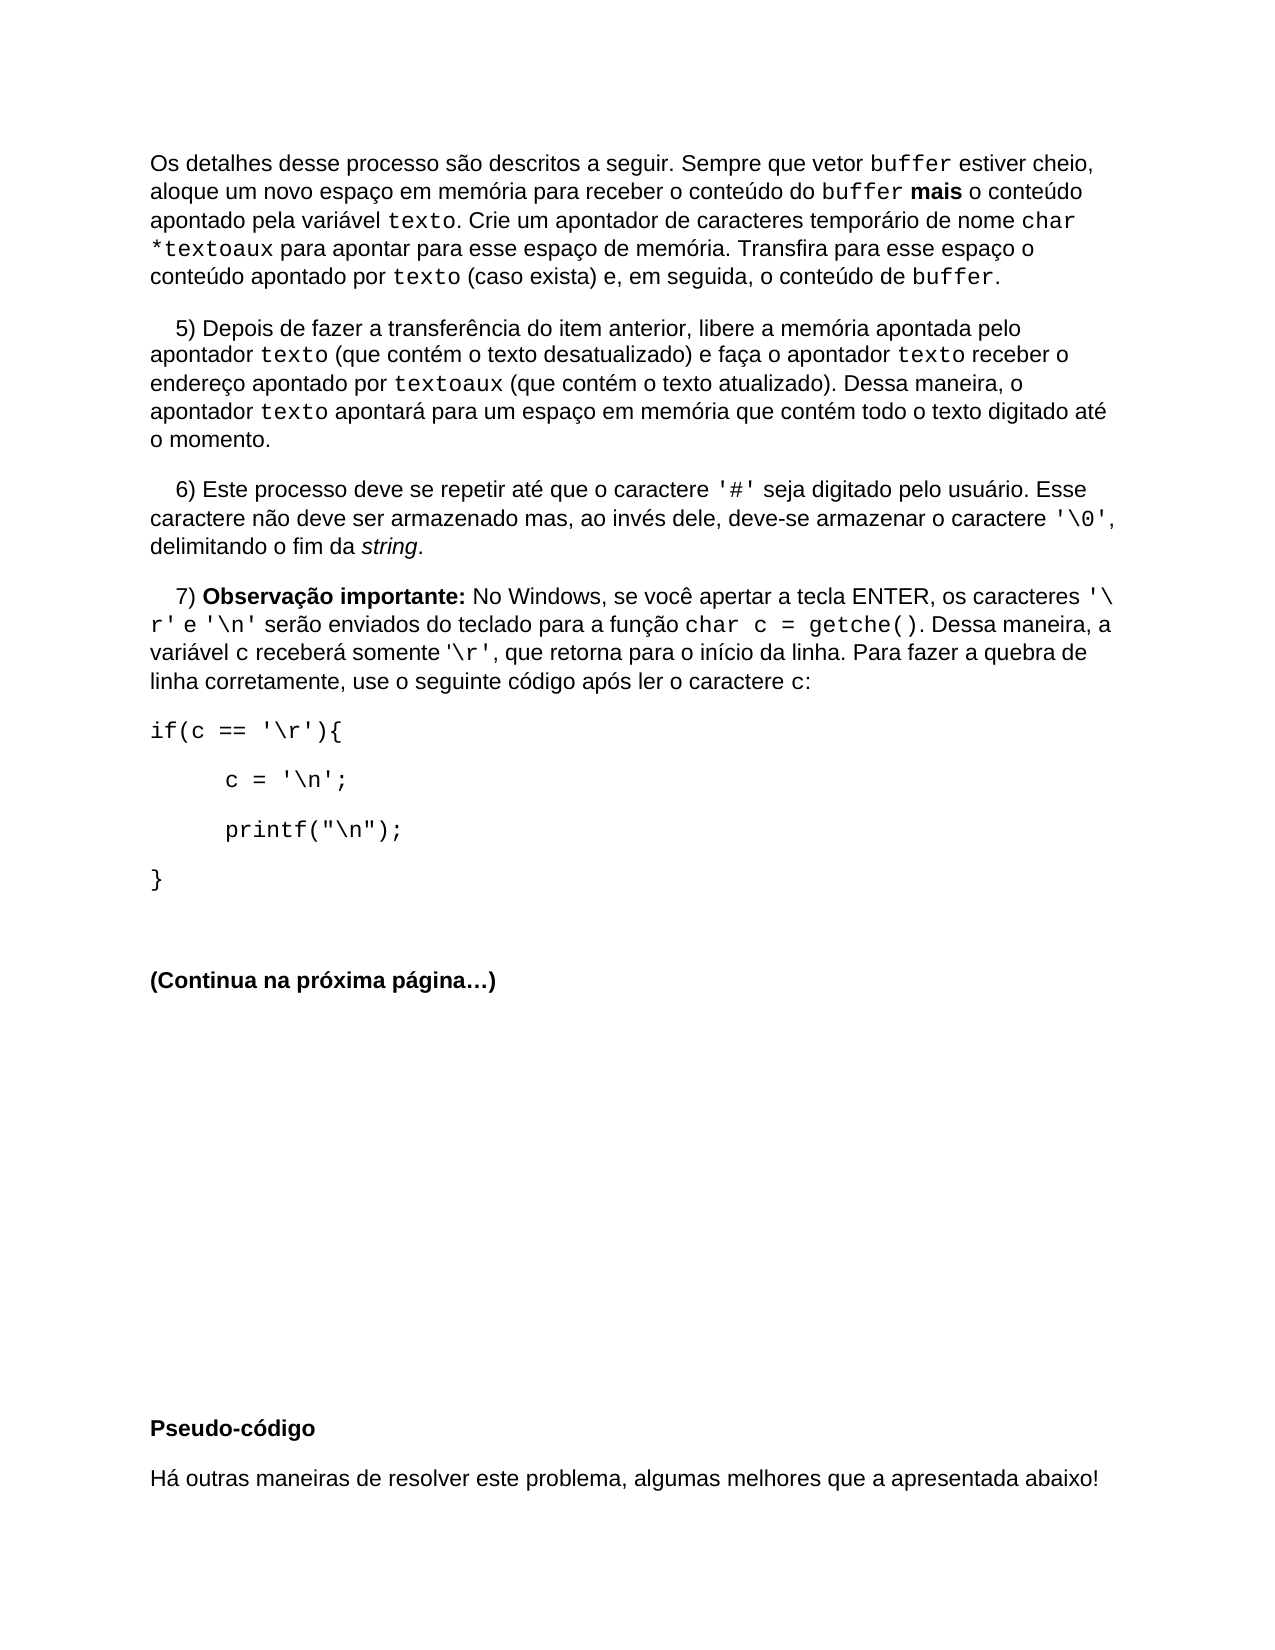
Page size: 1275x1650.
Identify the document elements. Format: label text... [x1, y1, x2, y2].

text Há outras maneiras de resolver este problema, algumas melhores que a apresentada abaixo! [150, 1465, 1125, 1491]
text Os detalhes desse processo são descritos a seguir. Sempre que vetor buffer estiver cheio, aloque um novo espaço em memória para receber o conteúdo do buffer mais o conteúdo apontado pela variável texto. Crie um apontador de caracteres temporário de nome char *textoaux para apontar para esse espaço de memória. Transfira para esse espaço o conteúdo apontado por texto (caso exista) e, em seguida, o conteúdo de buffer. [150, 150, 1125, 292]
text 6) Este processo deve se repetir até que o caractere '#' seja digitado pelo usuário. Esse caractere não deve ser armazenado mas, ao invés dele, deve-se armazenar o caractere '\0', delimitando o fim da string. [150, 476, 1125, 559]
text (Continua na próxima página…) [150, 967, 1125, 993]
text Pseudo-código [150, 1415, 1125, 1441]
text c = '\n'; [150, 769, 1125, 795]
text 7) Observação importante: No Windows, se você apertar a tecla ENTER, os caracteres '\r' e '\n' serão enviados do teclado para a função char c = getche(). Dessa maneira, a variável c receberá somente '\r', que retorna para o início da linha. Para fazer a quebra de linha corretamente, use o seguinte código após ler o caractere c: [150, 583, 1125, 696]
text if(c == '\r'){ [150, 719, 1125, 745]
text 5) Depois de fazer a transferência do item anterior, libere a memória apontada pelo apontador texto (que contém o texto desatualizado) e faça o apontador texto receber o endereço apontado por textoaux (que contém o texto atualizado). Dessa maneira, o apontador texto apontará para um espaço em memória que contém todo o texto digitado até o momento. [150, 315, 1125, 453]
text } [150, 868, 1125, 893]
text printf("\n"); [150, 818, 1125, 844]
